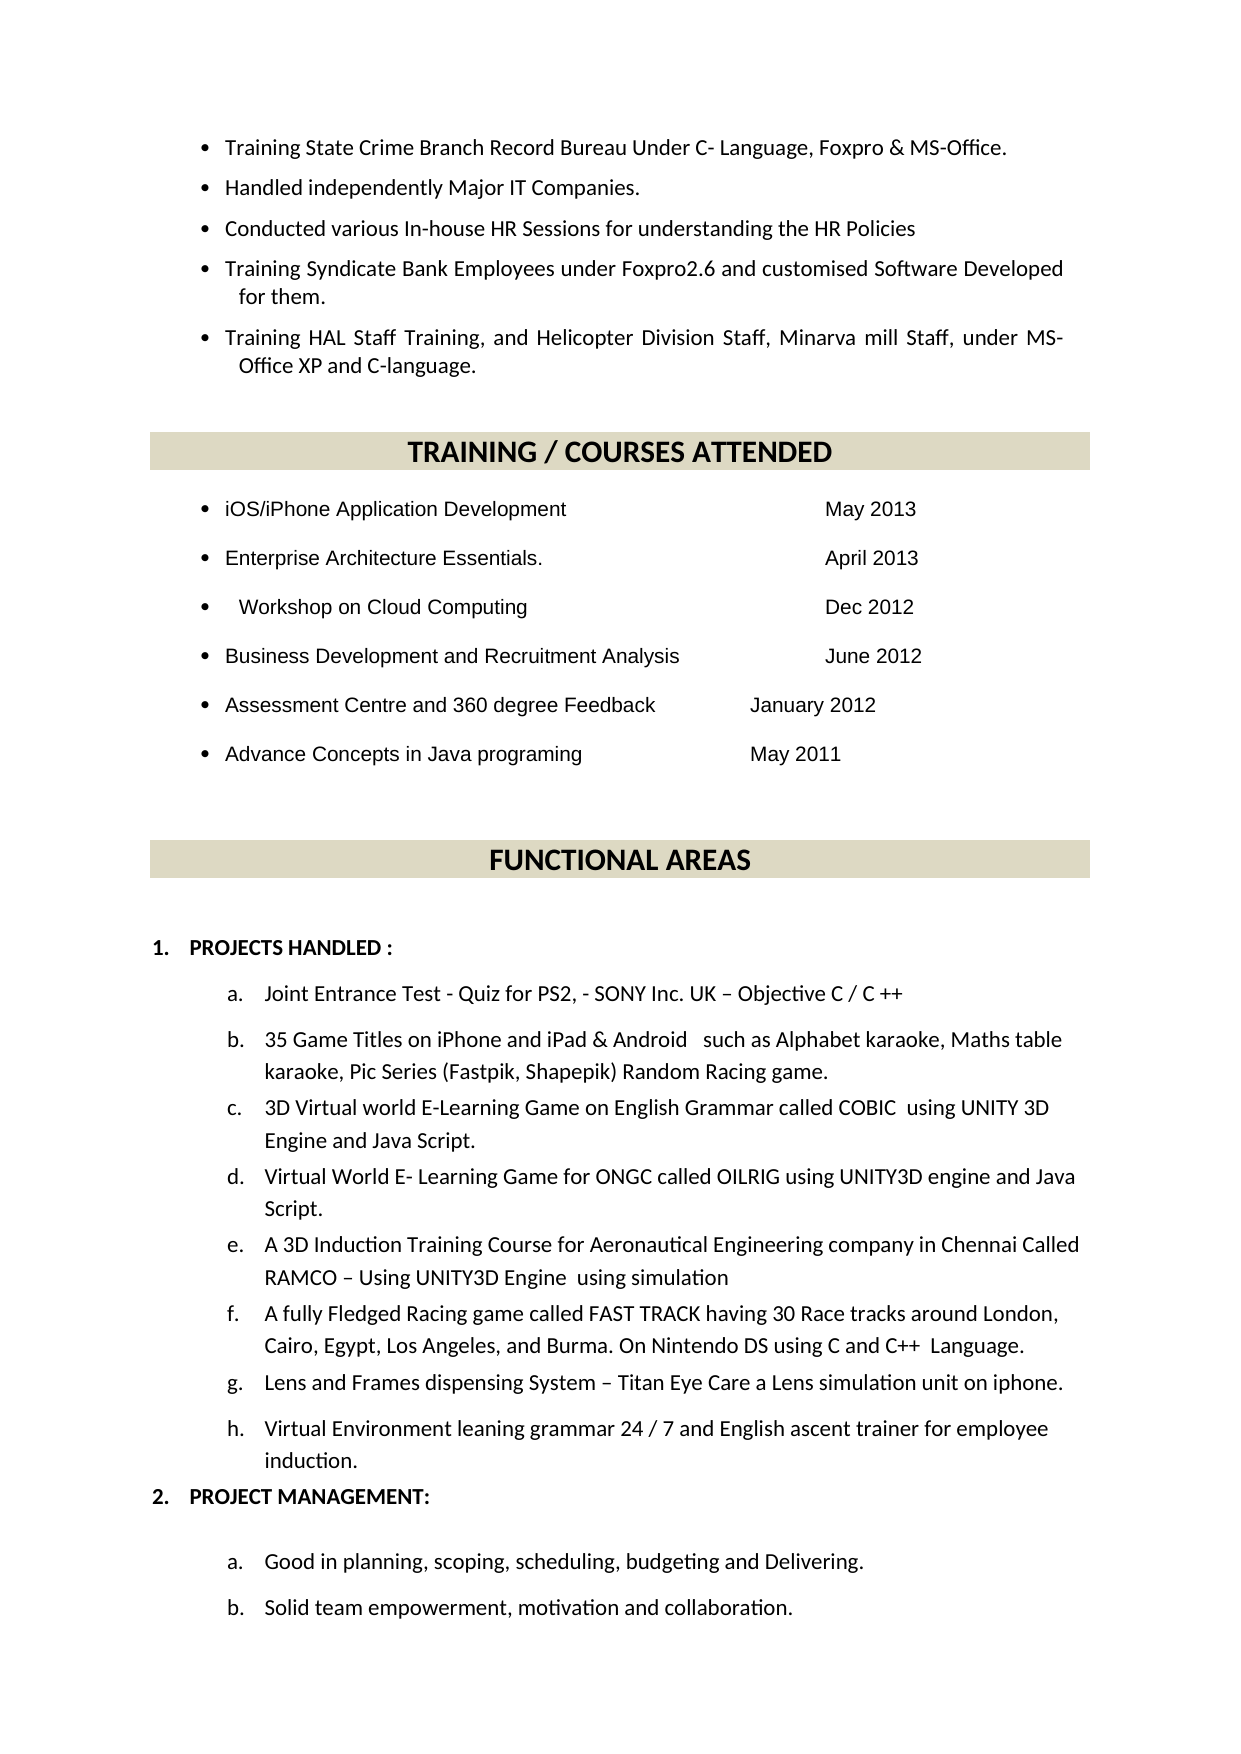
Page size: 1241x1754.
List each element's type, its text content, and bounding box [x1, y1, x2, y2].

list A fully Fledged Racing game called FAST TRACK having 30 Race tracks around London, Cairo, Egypt, Los Angeles, and Burma. On Nintendo DS using C and C++ Language. [227, 1299, 1090, 1359]
list 35 Game Titles on iPhone and iPad & Android such as Alphabet karaoke, Maths table karaoke, Pic Series (Fastpik, Shapepik) Random Racing game. [227, 1025, 1090, 1085]
list Solid team empowerment, motivation and collaboration. [227, 1593, 1090, 1621]
list Training State Crime Branch Record Bureau Under C- Language, Foxpro & MS-Office. [201, 133, 1065, 161]
list Advance Concepts in Java programing May 2011 [201, 742, 1065, 766]
list Conducted various In-house HR Sessions for understanding the HR Policies [201, 214, 1065, 242]
list Virtual World E- Learning Game for ONGC called OILRIG using UNITY3D engine and Java Script. [227, 1162, 1090, 1222]
list Handled independently Major IT Companies. [201, 173, 1065, 201]
list Joint Entrance Test - Quiz for PS2, - SONY Inc. UK – Objective C / C ++ [227, 979, 1090, 1007]
list PROJECT MANAGEMENT: [152, 1482, 1090, 1510]
text TRAINING / COURSES ATTENDED [150, 432, 1090, 470]
list Virtual Environment leaning grammar 24 / 7 and English ascent trainer for employee induction. [227, 1414, 1090, 1474]
list 3D Virtual world E-Learning Game on English Grammar called COBIC using UNITY 3D Engine and Java Script. [227, 1093, 1090, 1154]
list iOS/iPhone Application Development May 2013 [201, 497, 1065, 521]
text FUNCTIONAL AREAS [150, 840, 1090, 878]
list Assessment Centre and 360 degree Feedback January 2012 [201, 693, 1065, 717]
list A 3D Induction Training Course for Aeronautical Engineering company in Chennai Called RAMCO – Using UNITY3D Engine using simulation [227, 1231, 1090, 1291]
list Enterprise Architecture Essentials. April 2013 [201, 546, 1065, 570]
list Lens and Frames dispensing System – Titan Eye Care a Lens simulation unit on iphone. [227, 1368, 1090, 1396]
list Training HAL Staff Training, and Helicopter Division Staff, Minarva mill Staff, under MS-Office XP and C-language. [201, 323, 1065, 379]
list PROJECTS HANDLED : [152, 933, 1090, 961]
list Business Development and Recruitment Analysis June 2012 [201, 644, 1065, 668]
list Good in planning, scoping, scheduling, budgeting and Delivering. [227, 1547, 1090, 1575]
list Training Syndicate Bank Employees under Foxpro2.6 and customised Software Developed for them. [201, 254, 1065, 311]
list Workshop on Cloud Computing Dec 2012 [201, 595, 1065, 619]
